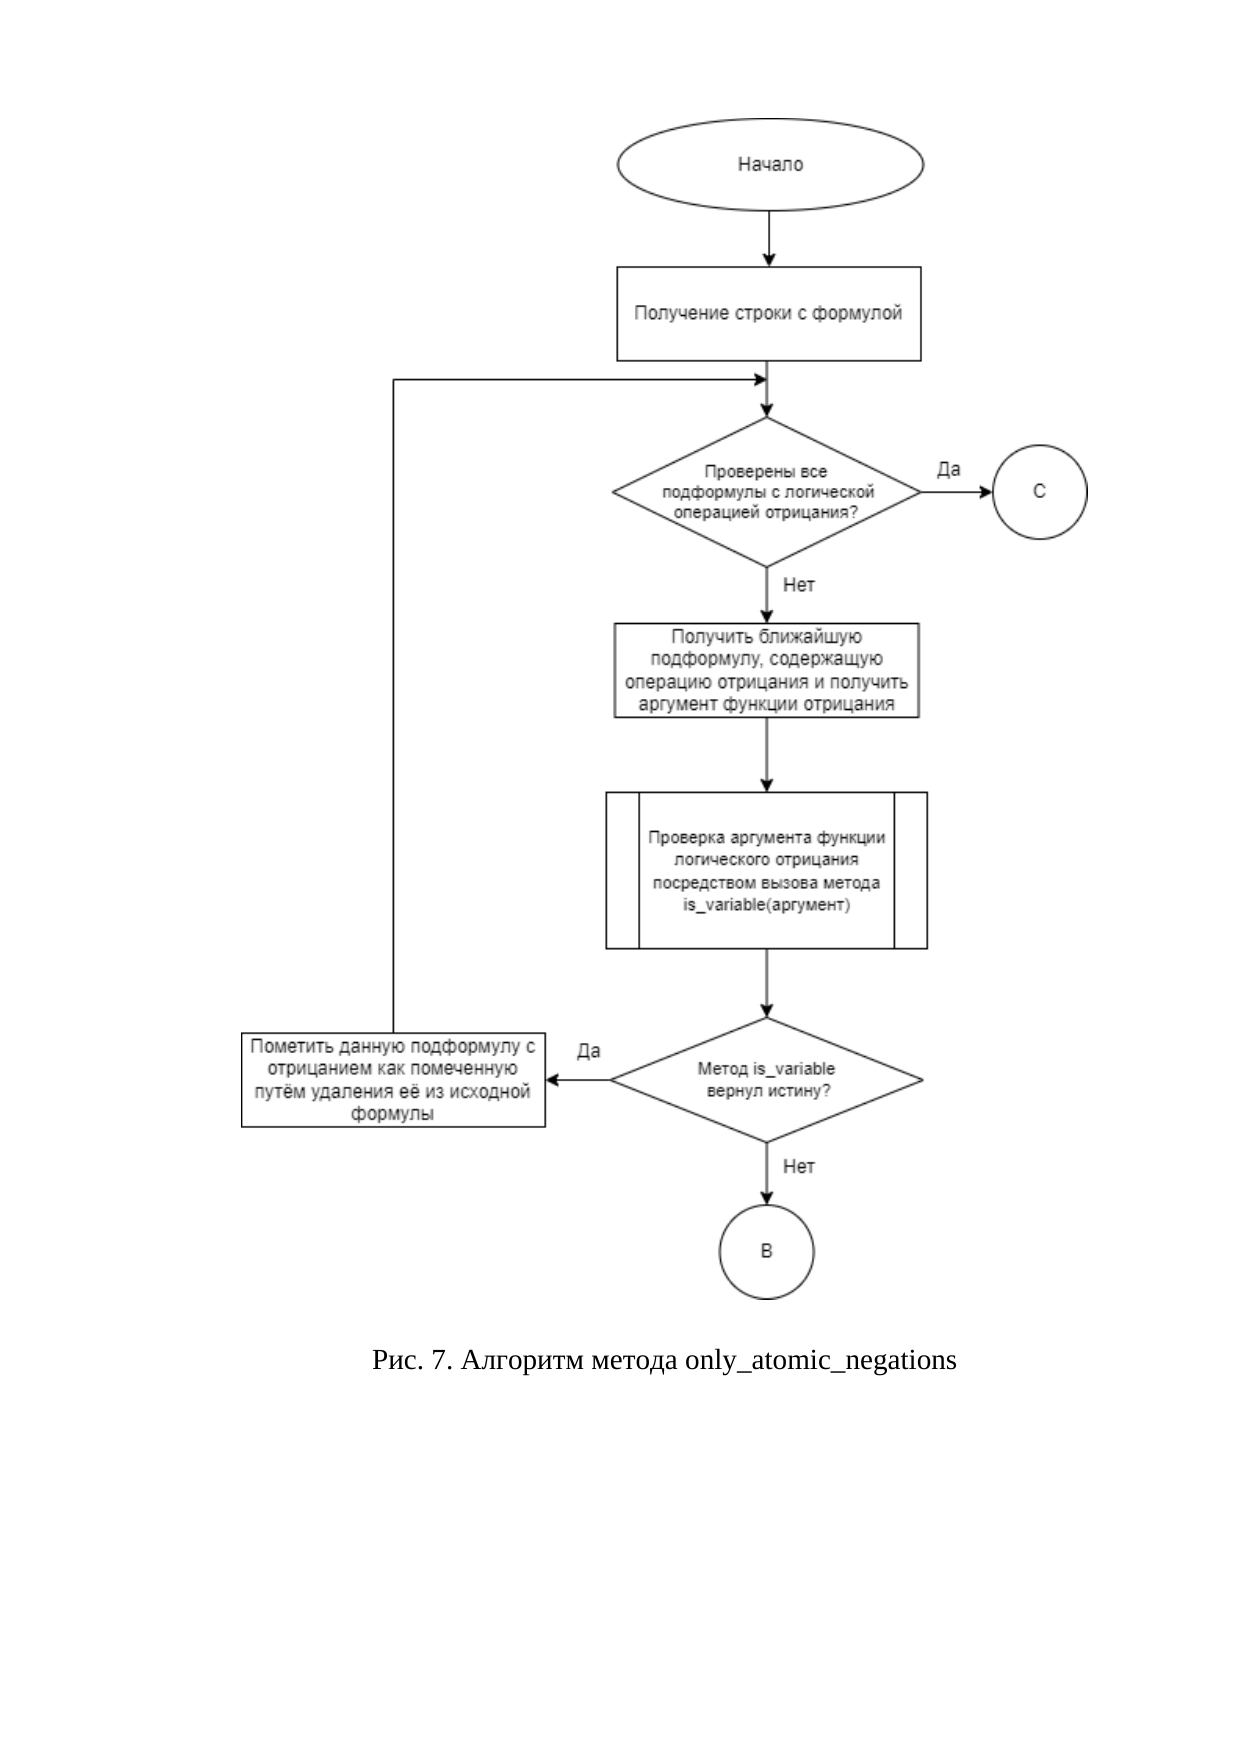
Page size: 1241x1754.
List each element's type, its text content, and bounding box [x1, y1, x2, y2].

text Рис. 7. Алгоритм метода only_atomic_negations [177, 1342, 1152, 1375]
picture [241, 118, 1088, 1300]
